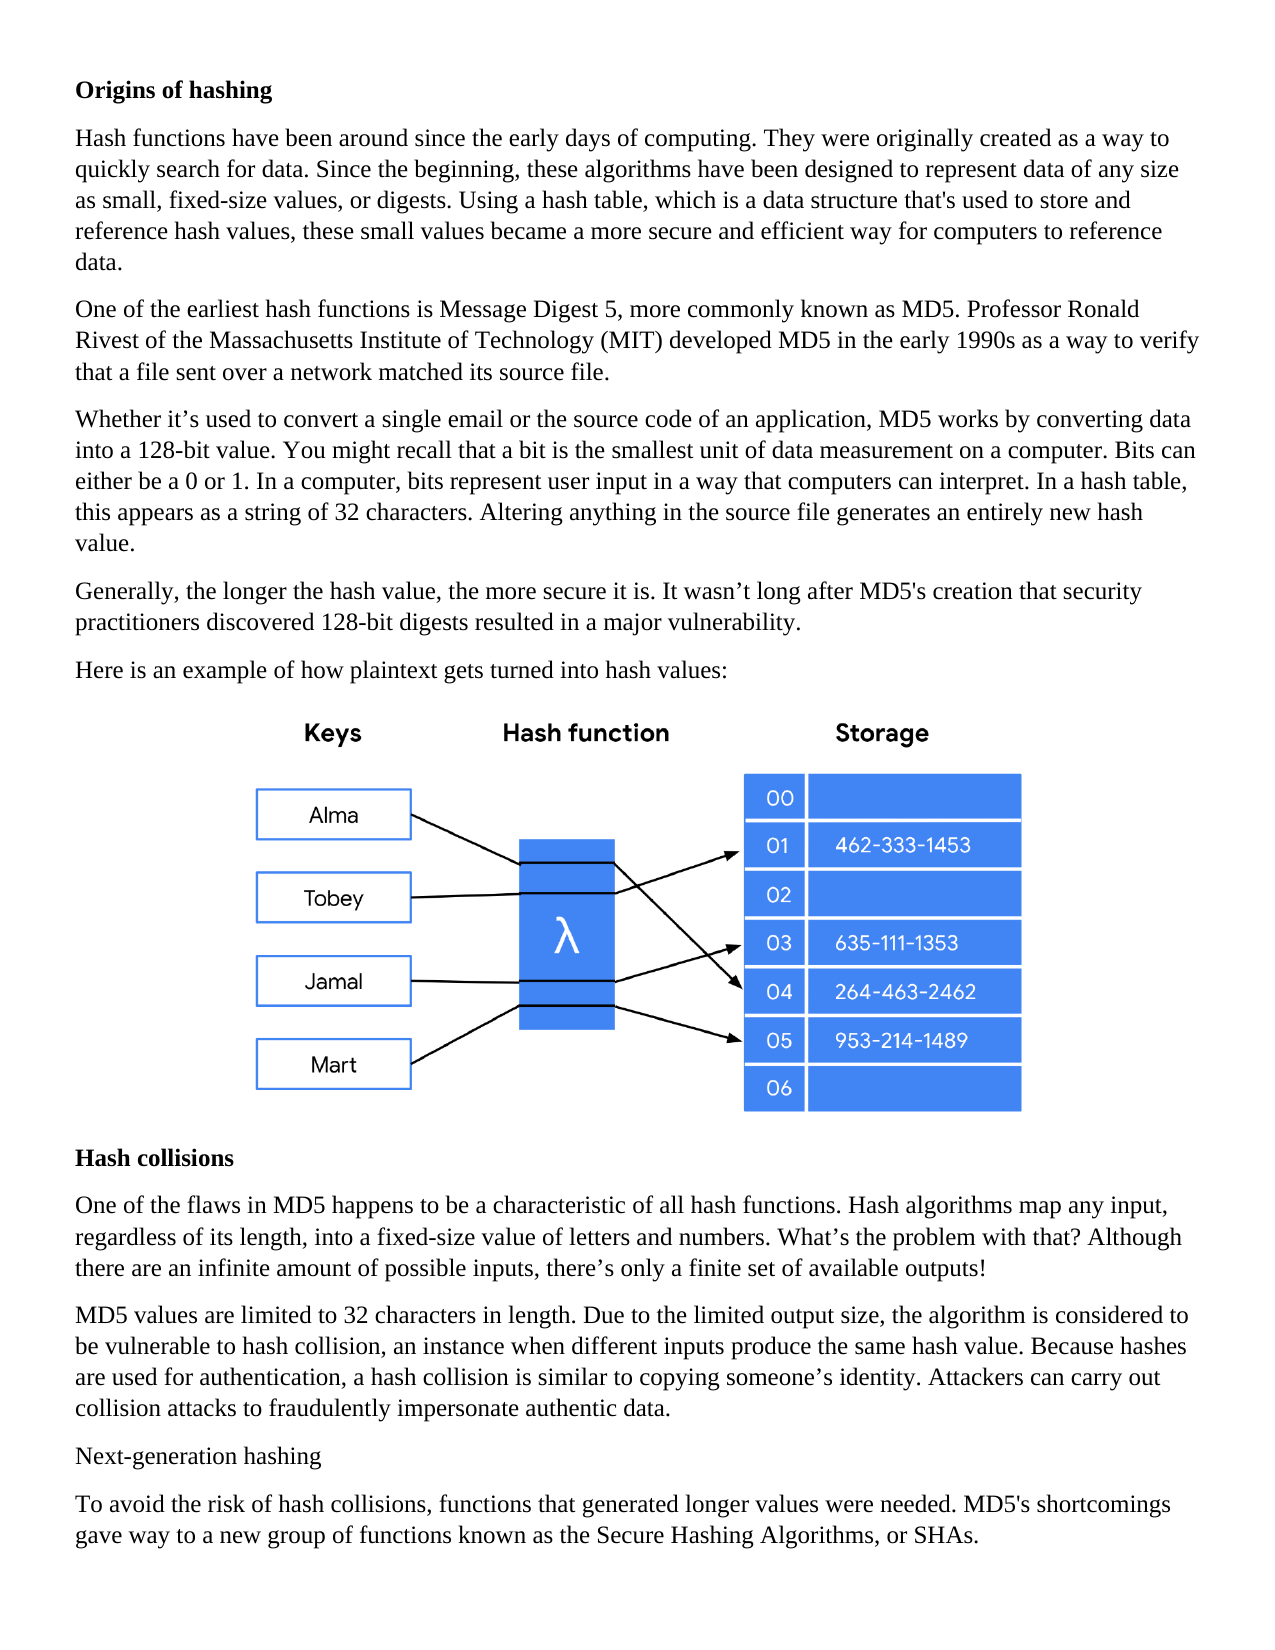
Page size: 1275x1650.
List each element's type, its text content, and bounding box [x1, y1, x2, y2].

text One of the flaws in MD5 happens to be a characteristic of all hash functions. Hash algorithms map any input, regardless of its length, into a fixed-size value of letters and numbers. What’s the problem with that? Although there are an infinite amount of possible inputs, there’s only a finite set of available outputs! [75, 1191, 1200, 1281]
text Whether it’s used to convert a single email or the source code of an application, MD5 works by converting data into a 128-bit value. You might recall that a bit is the smallest unit of data measurement on a computer. Bits can either be a 0 or 1. In a computer, bits represent user input in a way that computers can interpret. In a hash table, this appears as a string of 32 characters. Altering anything in the source file generates an entirely new hash value. [75, 404, 1200, 557]
text MD5 values are limited to 32 characters in length. Due to the limited output size, the algorithm is considered to be vulnerable to hash collision, an instance when different inputs produce the same hash value. Because hashes are used for authentication, a hash collision is similar to copying someone’s identity. Attackers can carry out collision attacks to fraudulently impersonate authentic data. [75, 1300, 1200, 1422]
text Generally, the longer the hash value, the more secure it is. It wasn’t long after MD5's creation that security practitioners discovered 128-bit digests resulted in a major vulnerability. [75, 576, 1200, 636]
text To avoid the risk of hash collisions, functions that generated longer values were needed. MD5's shortcomings gave way to a new group of functions known as the Secure Hashing Algorithms, or SHAs. [75, 1489, 1200, 1549]
text Origins of hashing [75, 75, 1200, 104]
text Here is an example of how plaintext gets turned into hash values: [75, 655, 1200, 684]
text Hash collisions [75, 1143, 1200, 1172]
text Hash functions have been around since the early days of computing. They were originally created as a way to quickly search for data. Since the beginning, these algorithms have been designed to represent data of any size as small, fixed-size values, or digests. Using a hash table, which is a data structure that's used to store and reference hash values, these small values became a more secure and efficient way for computers to reference data. [75, 123, 1200, 276]
text Next-generation hashing [75, 1441, 1200, 1470]
text One of the earliest hash functions is Message Digest 5, more commonly known as MD5. Professor Ronald Rivest of the Massachusetts Institute of Technology (MIT) developed MD5 in the early 1990s as a way to verify that a file sent over a network matched its source file. [75, 294, 1200, 385]
picture [75, 702, 1200, 1124]
